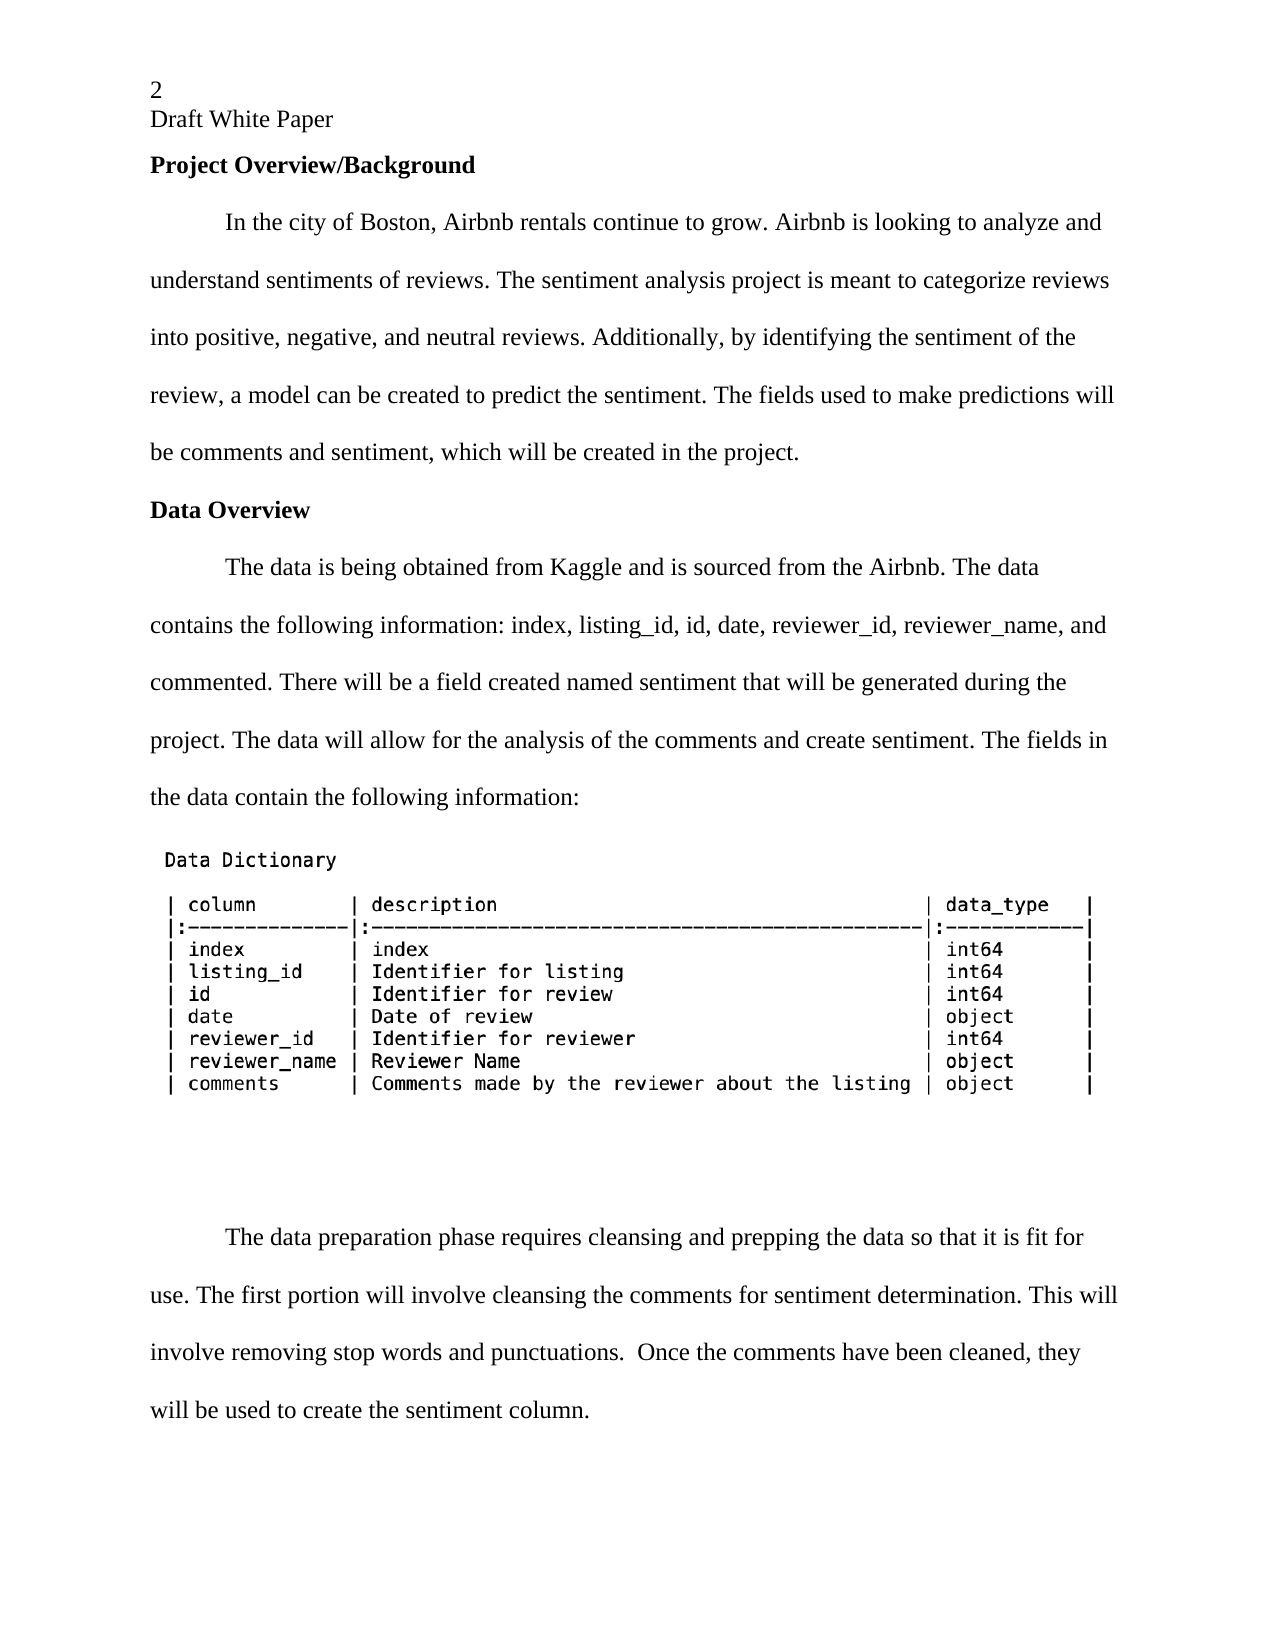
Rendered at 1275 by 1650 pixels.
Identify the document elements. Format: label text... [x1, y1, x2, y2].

text Project Overview/Background [150, 150, 1125, 179]
text Data Overview [150, 495, 1125, 524]
picture [150, 840, 1125, 1108]
text In the city of Boston, Airbnb rentals continue to grow. Airbnb is looking to analyze and understand sentiments of reviews. The sentiment analysis project is meant to categorize reviews into positive, negative, and neutral reviews. Additionally, by identifying the sentiment of the review, a model can be created to predict the sentiment. The fields used to make predictions will be comments and sentiment, which will be created in the project. [150, 207, 1125, 466]
text The data preparation phase requires cleansing and prepping the data so that it is fit for use. The first portion will involve cleansing the comments for sentiment determination. This will involve removing stop words and punctuations. Once the comments have been cleaned, they will be used to create the sentiment column. [150, 1222, 1125, 1424]
text The data is being obtained from Kaggle and is sourced from the Airbnb. The data contains the following information: index, listing_id, id, date, reviewer_id, reviewer_name, and commented. There will be a field created named sentiment that will be generated during the project. The data will allow for the analysis of the comments and create sentiment. The fields in the data contain the following information: [150, 552, 1125, 811]
